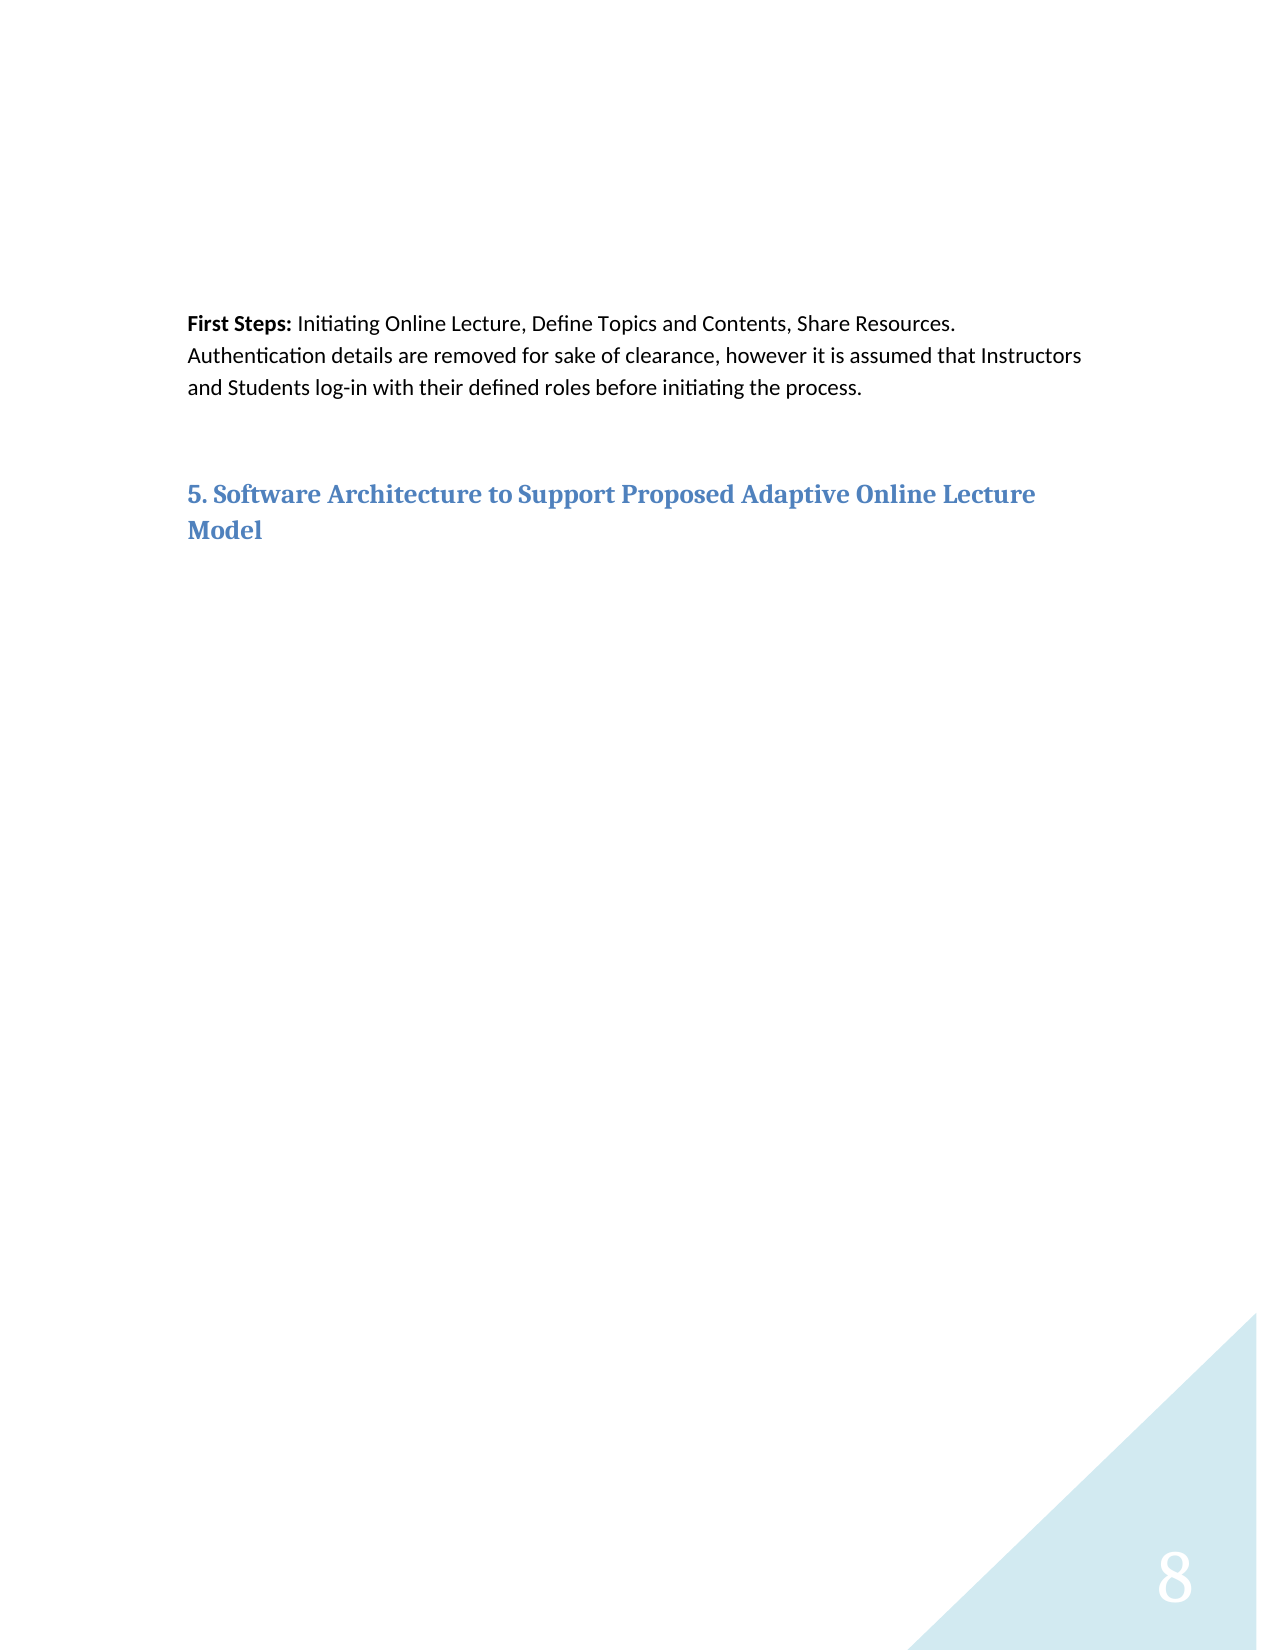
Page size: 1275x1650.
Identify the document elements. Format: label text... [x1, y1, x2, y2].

text First Steps: Initiating Online Lecture, Define Topics and Contents, Share Resources. Authentication details are removed for sake of clearance, however it is assumed that Instructors and Students log-in with their defined roles before initiating the process. [187, 309, 1087, 401]
subtitle 5. Software Architecture to Support Proposed Adaptive Online Lecture Model [187, 479, 1087, 546]
